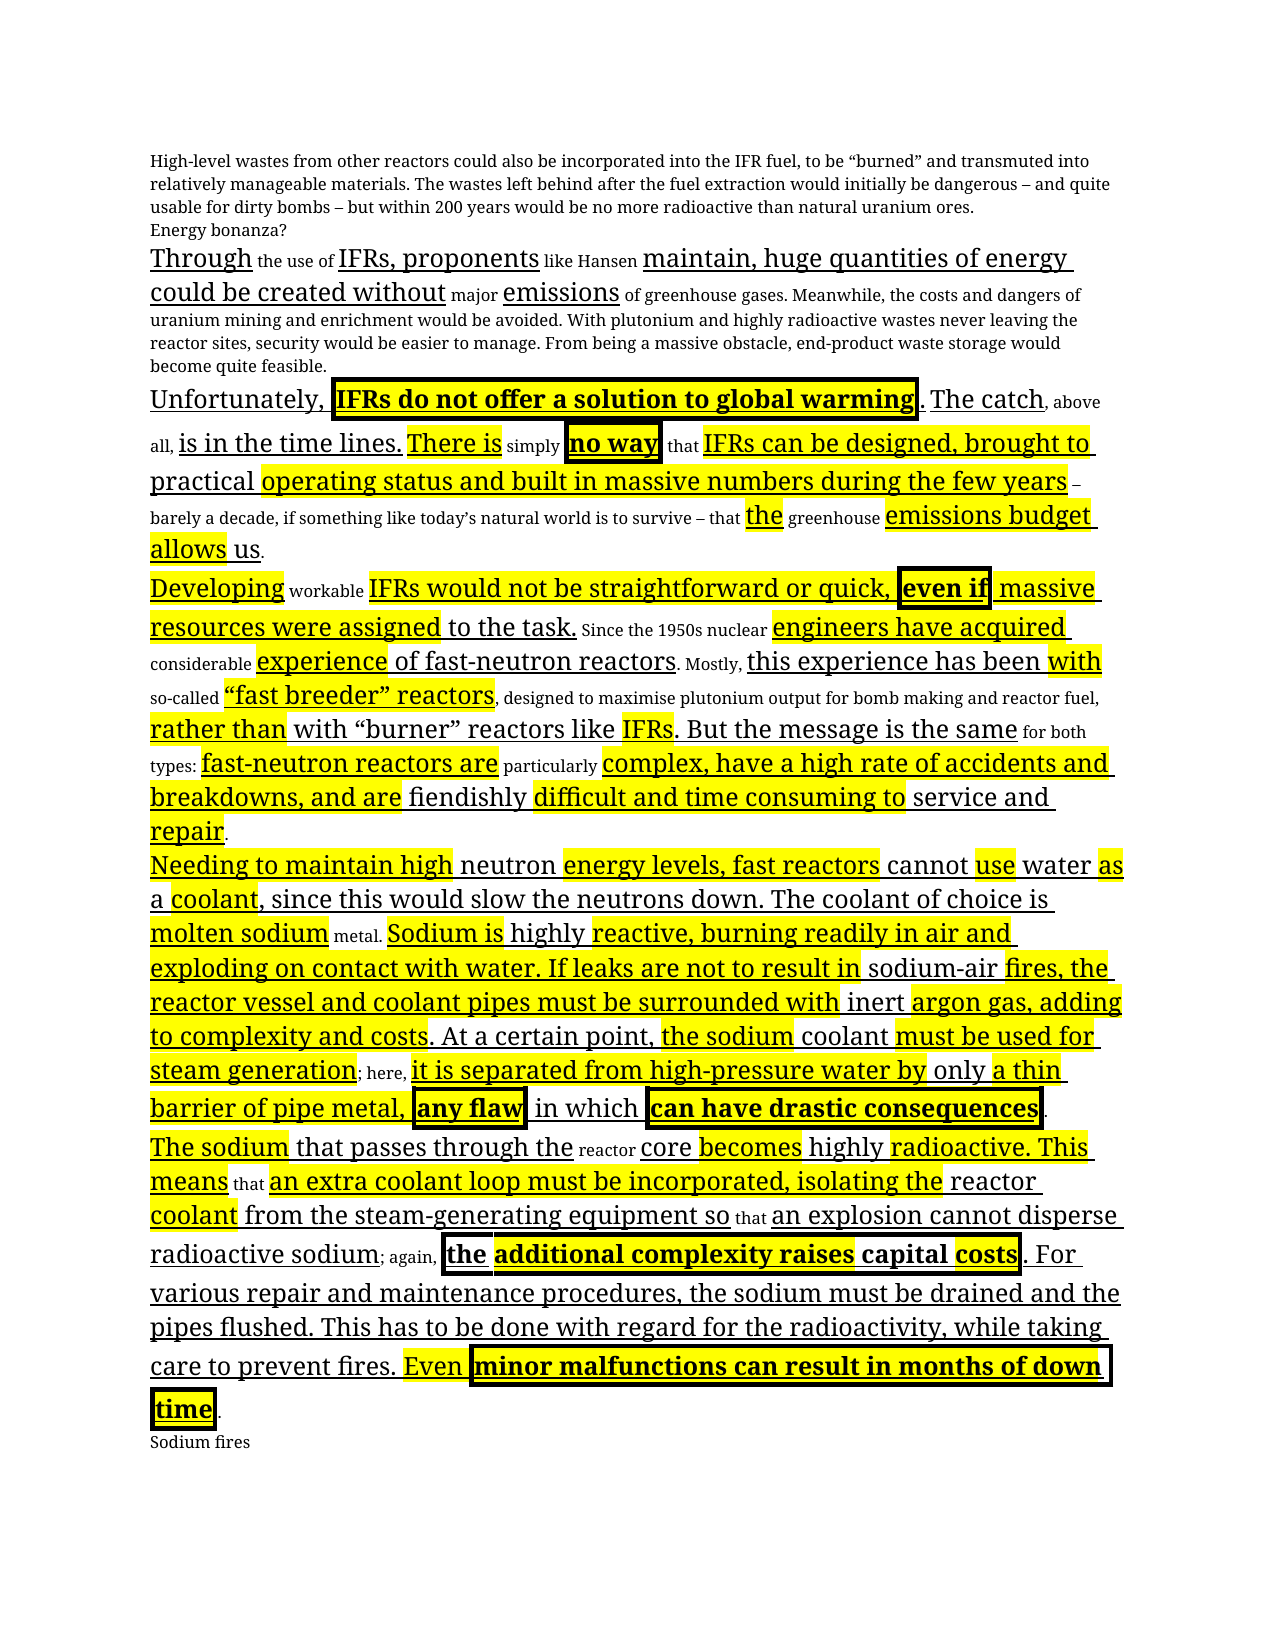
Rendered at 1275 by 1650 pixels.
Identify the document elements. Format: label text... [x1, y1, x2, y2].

text Energy bonanza? [150, 218, 1125, 241]
text Developing workable IFRs would not be straightforward or quick, even if massive resources were assigned to the task. Since the 1950s nuclear engineers have acquired considerable experience of fast-neutron reactors. Mostly, this experience has been with so-called “fast breeder” reactors, designed to maximise plutonium output for bomb making and reactor fuel, rather than with “burner” reactors like IFRs. But the message is the same for both types: fast-neutron reactors are particularly complex, have a high rate of accidents and breakdowns, and are fiendishly difficult and time consuming to service and repair. [150, 566, 1125, 848]
text Unfortunately, IFRs do not offer a solution to global warming. The catch, above all, is in the time lines. There is simply no way that IFRs can be designed, brought to practical operating status and built in massive numbers during the few years – barely a decade, if something like today’s natural world is to survive – that the greenhouse emissions budget allows us. [150, 377, 1125, 566]
text Needing to maintain high neutron energy levels, fast reactors cannot use water as a coolant, since this would slow the neutrons down. The coolant of choice is molten sodium metal. Sodium is highly reactive, burning readily in air and exploding on contact with water. If leaks are not to result in sodium-air fires, the reactor vessel and coolant pipes must be surrounded with inert argon gas, adding to complexity and costs. At a certain point, the sodium coolant must be used for steam generation; here, it is separated from high-pressure water by only a thin barrier of pipe metal, any flaw in which can have drastic consequences. [150, 848, 1125, 1130]
text High-level wastes from other reactors could also be incorporated into the IFR fuel, to be “burned” and transmuted into relatively manageable materials. The wastes left behind after the fuel extraction would initially be dangerous – and quite usable for dirty bombs – but within 200 years would be no more radioactive than natural uranium ores. [150, 150, 1125, 218]
text The sodium that passes through the reactor core becomes highly radioactive. This means that an extra coolant loop must be incorporated, isolating the reactor coolant from the steam-generating equipment so that an explosion cannot disperse radioactive sodium; again, the additional complexity raises capital costs. For various repair and maintenance procedures, the sodium must be drained and the pipes flushed. This has to be done with regard for the radioactivity, while taking care to prevent fires. Even minor malfunctions can result in months of down time. [150, 1130, 1125, 1431]
text Through the use of IFRs, proponents like Hansen maintain, huge quantities of energy could be created without major emissions of greenhouse gases. Meanwhile, the costs and dangers of uranium mining and enrichment would be avoided. With plutonium and highly radioactive wastes never leaving the reactor sites, security would be easier to manage. From being a massive obstacle, end-product waste storage would become quite feasible. [150, 241, 1125, 377]
text Sodium fires [150, 1431, 1125, 1453]
